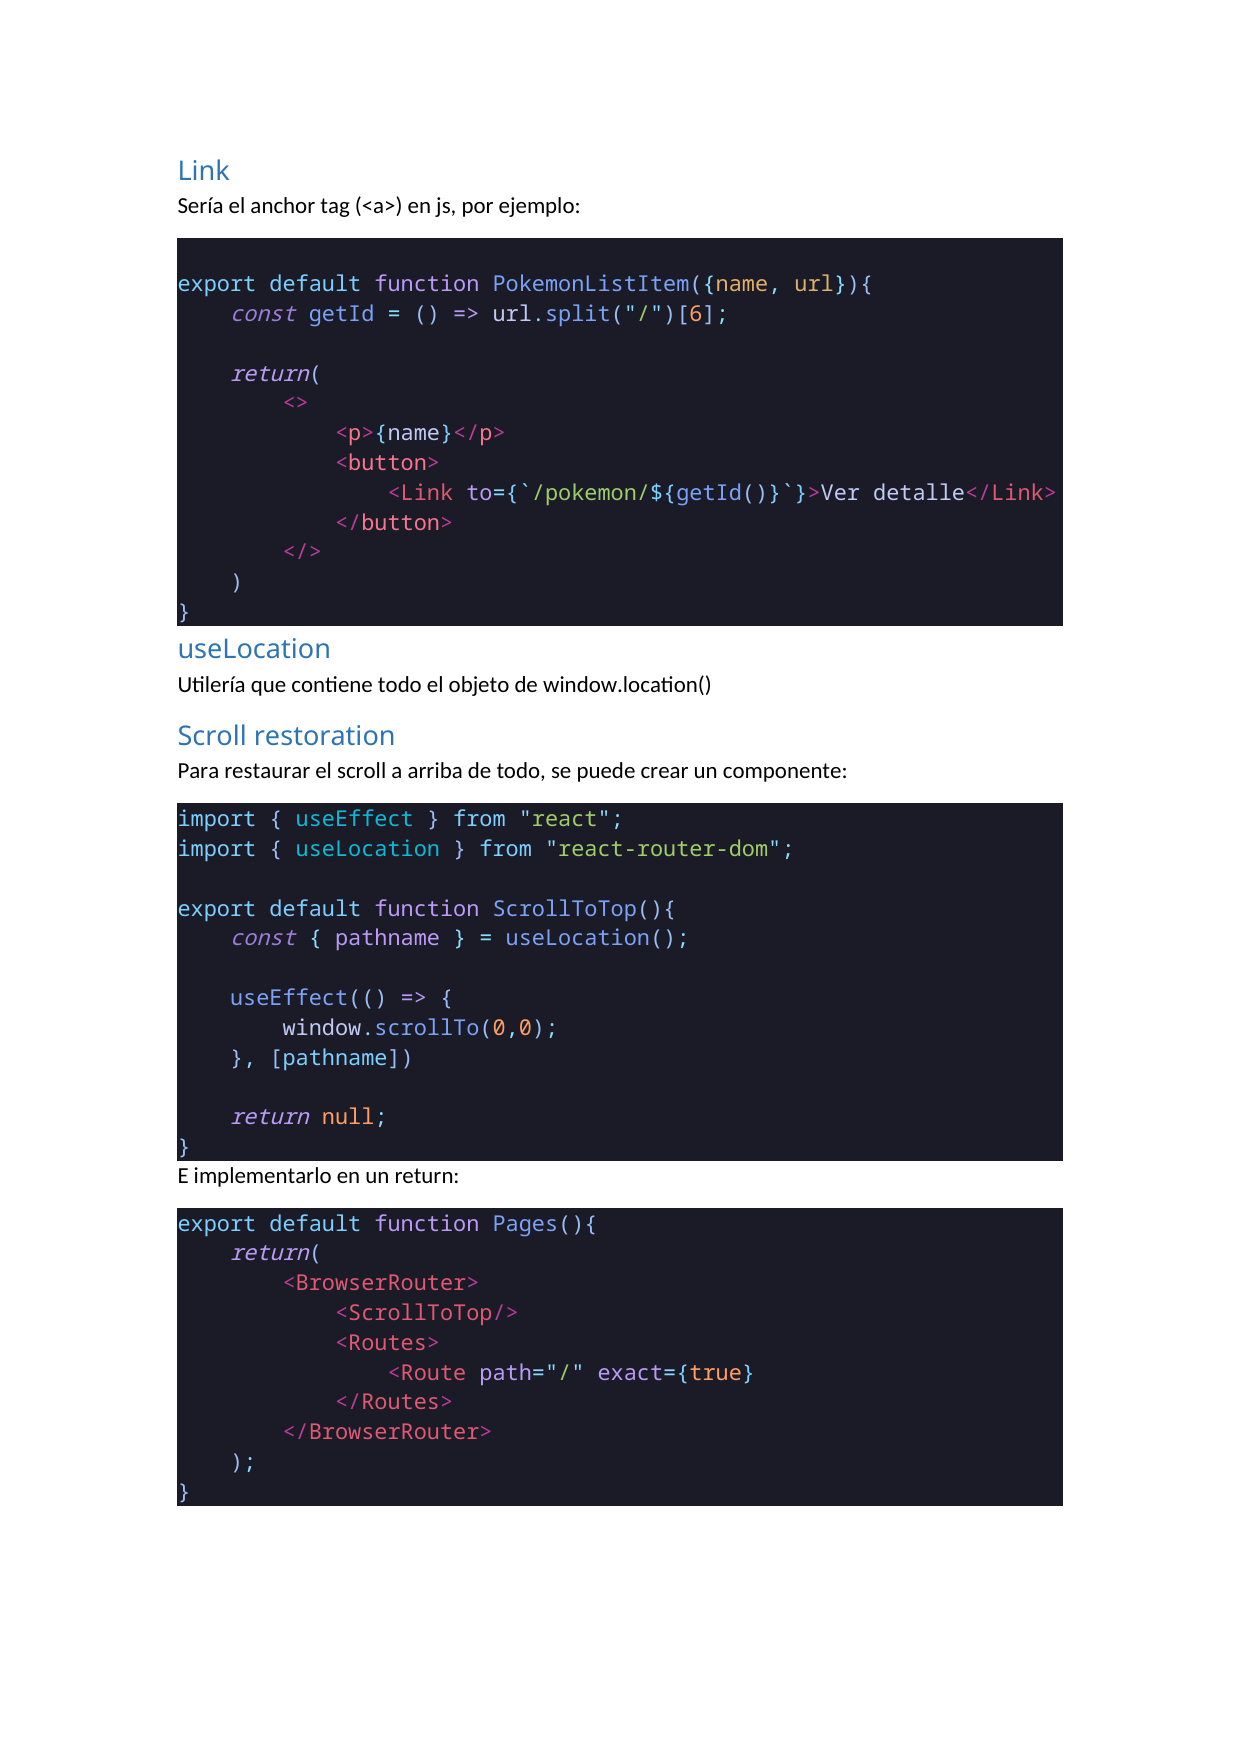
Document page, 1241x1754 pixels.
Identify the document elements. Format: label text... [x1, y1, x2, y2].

text } [177, 1476, 1063, 1506]
text Sería el anchor tag (<a>) en js, por ejemplo: [177, 192, 1063, 219]
text <> [177, 387, 1063, 417]
text export default function ScrollToTop(){ [177, 893, 1063, 922]
text <Route path="/" exact={true} [177, 1357, 1063, 1386]
subtitle Link [177, 152, 1063, 189]
text window.scrollTo(0,0); [177, 1012, 1063, 1042]
text <Routes> [177, 1327, 1063, 1357]
text <BrowserRouter> [177, 1267, 1063, 1297]
text </Routes> [177, 1386, 1063, 1416]
text <Link to={`/pokemon/${getId()}`}>Ver detalle</Link> [177, 477, 1063, 507]
subtitle Scroll restoration [177, 717, 1063, 753]
subtitle useLocation [177, 630, 1063, 667]
text ) [177, 566, 1063, 596]
text </BrowserRouter> [177, 1416, 1063, 1446]
text ); [177, 1446, 1063, 1476]
text </button> [177, 507, 1063, 536]
text <ScrollToTop/> [177, 1297, 1063, 1327]
text <p>{name}</p> [177, 417, 1063, 447]
text import { useEffect } from "react"; [177, 803, 1063, 833]
text } [177, 1131, 1063, 1161]
text return( [177, 1237, 1063, 1267]
text }, [pathname]) [177, 1042, 1063, 1071]
text useEffect(() => { [177, 982, 1063, 1012]
text const { pathname } = useLocation(); [177, 922, 1063, 952]
text const getId = () => url.split("/")[6]; [177, 298, 1063, 328]
text Utilería que contiene todo el objeto de window.location() [177, 670, 1063, 698]
text export default function Pages(){ [177, 1208, 1063, 1237]
text import { useLocation } from "react-router-dom"; [177, 833, 1063, 863]
text } [177, 596, 1063, 626]
text return null; [177, 1101, 1063, 1131]
text </> [177, 536, 1063, 566]
text <button> [177, 447, 1063, 477]
text return( [177, 358, 1063, 387]
text Para restaurar el scroll a arriba de todo, se puede crear un componente: [177, 756, 1063, 784]
text E implementarlo en un return: [177, 1161, 1063, 1189]
text export default function PokemonListItem({name, url}){ [177, 268, 1063, 298]
